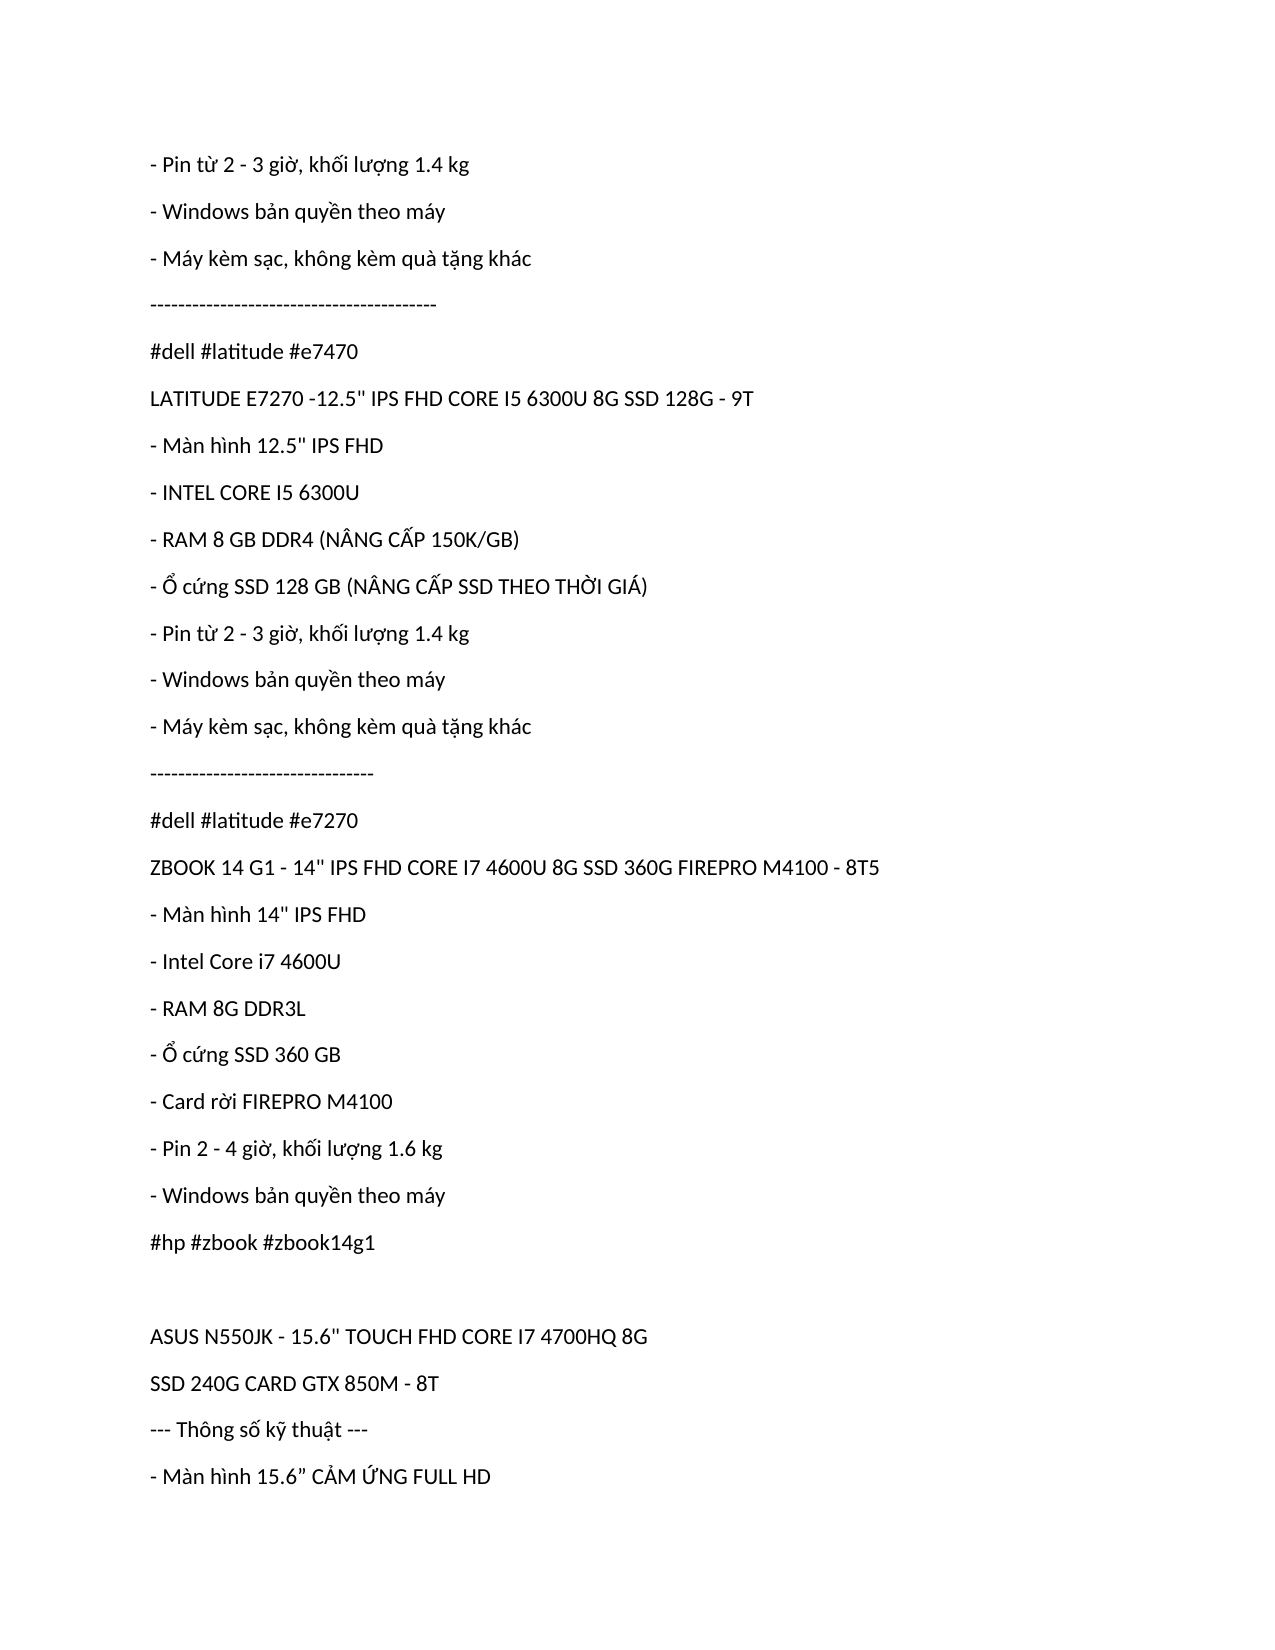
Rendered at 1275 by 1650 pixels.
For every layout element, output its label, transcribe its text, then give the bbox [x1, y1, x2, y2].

text - Pin từ 2 - 3 giờ, khối lượng 1.4 kg [150, 619, 1125, 647]
text ZBOOK 14 G1 - 14" IPS FHD CORE I7 4600U 8G SSD 360G FIREPRO M4100 - 8T5 [150, 853, 1125, 881]
text --- Thông số kỹ thuật --- [150, 1416, 1125, 1444]
text LATITUDE E7270 -12.5" IPS FHD CORE I5 6300U 8G SSD 128G - 9T [150, 384, 1125, 412]
text -------------------------------- [150, 759, 1125, 787]
text SSD 240G CARD GTX 850M - 8T [150, 1369, 1125, 1397]
text - Card rời FIREPRO M4100 [150, 1087, 1125, 1116]
text - Intel Core i7 4600U [150, 947, 1125, 975]
text - Windows bản quyền theo máy [150, 1181, 1125, 1209]
text - INTEL CORE I5 6300U [150, 478, 1125, 506]
text - Windows bản quyền theo máy [150, 666, 1125, 694]
text - Pin 2 - 4 giờ, khối lượng 1.6 kg [150, 1134, 1125, 1162]
text - Pin từ 2 - 3 giờ, khối lượng 1.4 kg [150, 150, 1125, 178]
text - Màn hình 14" IPS FHD [150, 900, 1125, 928]
text - Máy kèm sạc, không kèm quà tặng khác [150, 244, 1125, 272]
text - Màn hình 15.6” CẢM ỨNG FULL HD [150, 1462, 1125, 1491]
text - Windows bản quyền theo máy [150, 197, 1125, 225]
text #dell #latitude #e7470 [150, 337, 1125, 366]
text - RAM 8G DDR3L [150, 994, 1125, 1022]
text ----------------------------------------- [150, 291, 1125, 319]
text ASUS N550JK - 15.6" TOUCH FHD CORE I7 4700HQ 8G [150, 1322, 1125, 1350]
text - Ổ cứng SSD 360 GB [150, 1041, 1125, 1069]
text #hp #zbook #zbook14g1 [150, 1228, 1125, 1256]
text - Ổ cứng SSD 128 GB (NÂNG CẤP SSD THEO THỜI GIÁ) [150, 572, 1125, 600]
text - Màn hình 12.5" IPS FHD [150, 431, 1125, 459]
text #dell #latitude #e7270 [150, 806, 1125, 834]
text - Máy kèm sạc, không kèm quà tặng khác [150, 712, 1125, 741]
text - RAM 8 GB DDR4 (NÂNG CẤP 150K/GB) [150, 525, 1125, 553]
